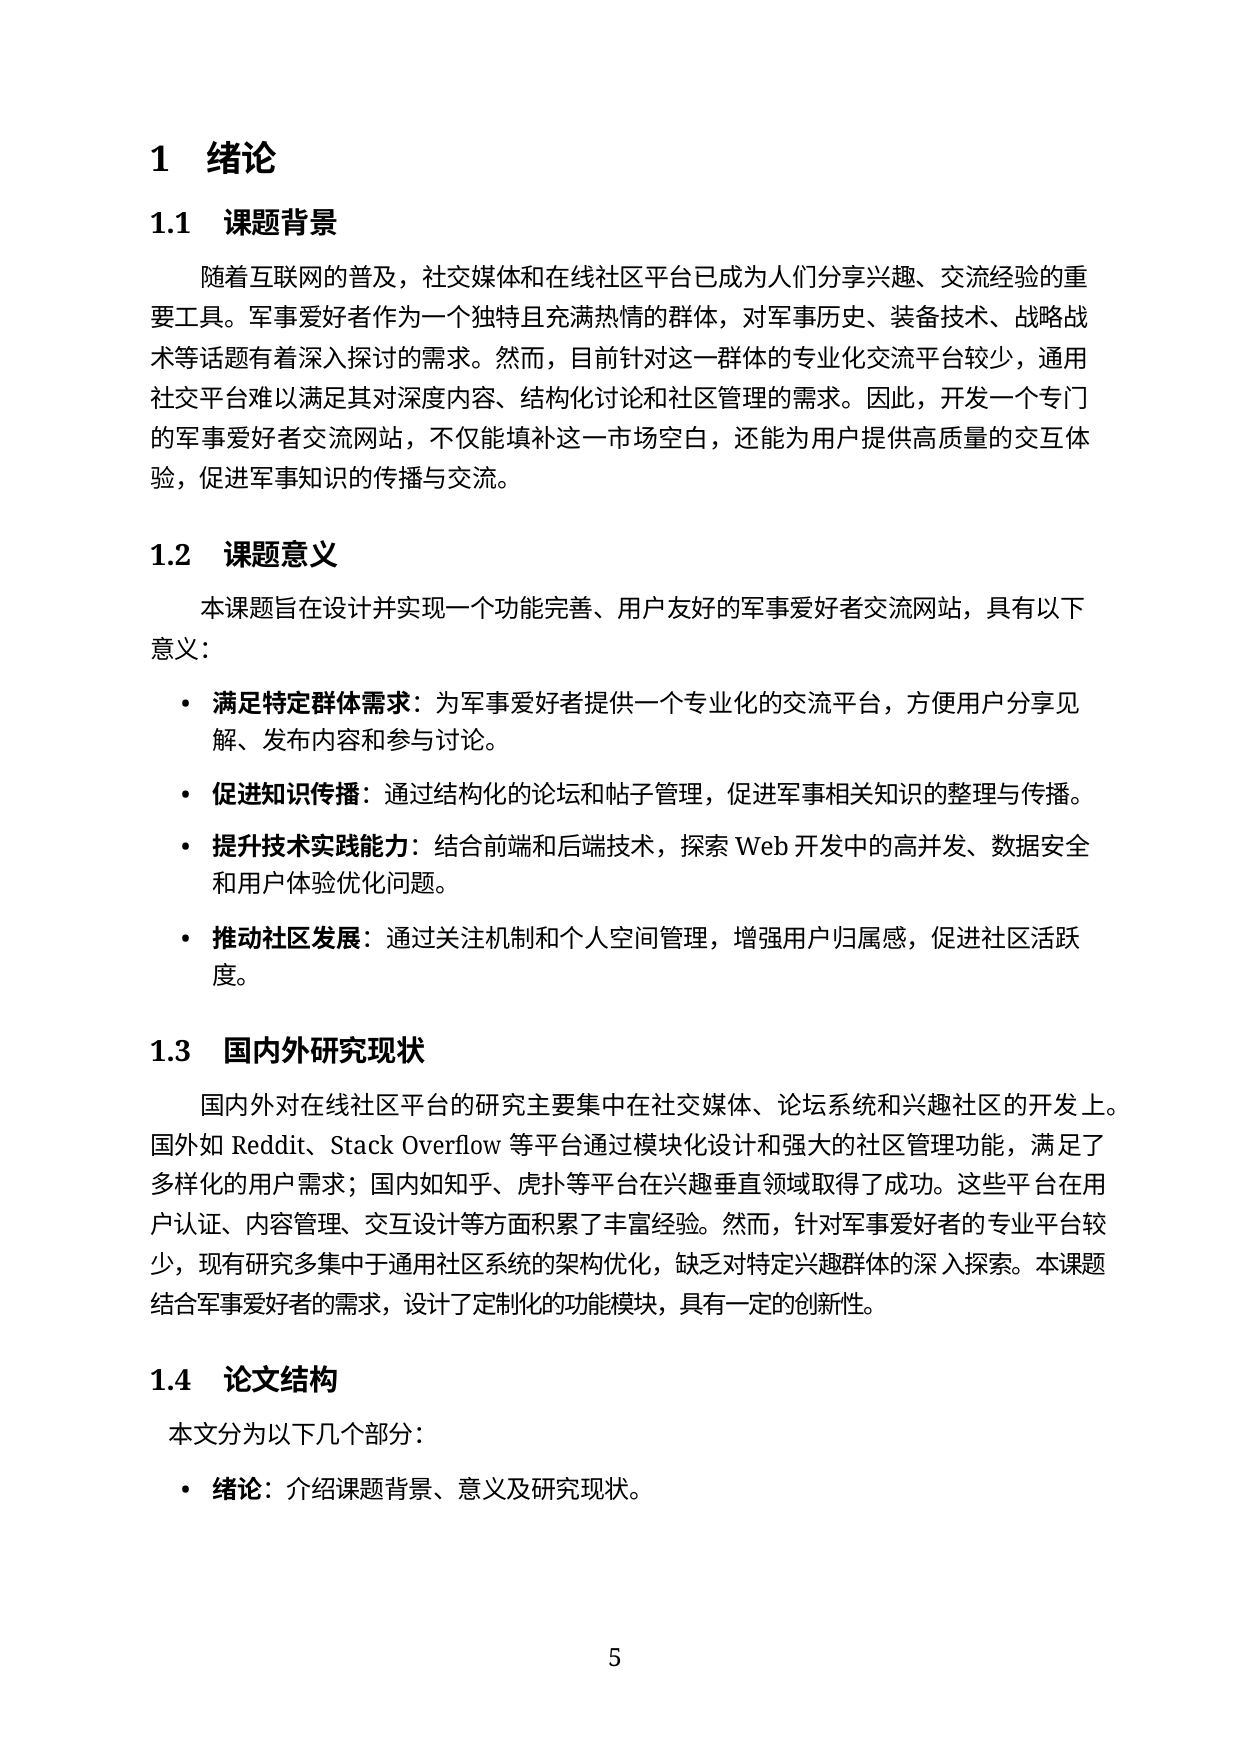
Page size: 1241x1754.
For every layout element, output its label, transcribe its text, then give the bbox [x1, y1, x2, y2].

list 提升技术实践能力：结合前端和后端技术，探索 Web 开发中的高并发、数据安全和用户体验优化问题。 [181, 827, 1091, 900]
text 本课题旨在设计并实现一个功能完善、用户友好的军事爱好者交流网站，具有以下意义： [150, 589, 1091, 665]
list 绪论：介绍课题背景、意义及研究现状。 [181, 1469, 1240, 1506]
text 本文分为以下几个部分： [168, 1415, 1240, 1451]
subtitle 课题意义 [150, 531, 1240, 573]
text 随着互联网的普及，社交媒体和在线社区平台已成为人们分享兴趣、交流经验的重要工具。军事爱好者作为一个独特且充满热情的群体，对军事历史、装备技术、战略战术等话题有着深入探讨的需求。然而，目前针对这一群体的专业化交流平台较少，通用社交平台难以满足其对深度内容、结构化讨论和社区管理的需求。因此，开发一个专门的军事爱好者交流网站，不仅能填补这一市场空白，还能为用户提供高质量的交互体验，促进军事知识的传播与交流。 [150, 258, 1091, 495]
subtitle 课题背景 [150, 200, 1240, 242]
list 推动社区发展：通过关注机制和个人空间管理，增强用户归属感，促进社区活跃度。 [181, 918, 1090, 992]
text 国内外对在线社区平台的研究主要集中在社交媒体、论坛系统和兴趣社区的开发上。国外如 Reddit、Stack Overflow 等平台通过模块化设计和强大的社区管理功能，满足了多样化的用户需求；国内如知乎、虎扑等平台在兴趣垂直领域取得了成功。这些平台在用户认证、内容管理、交互设计等方面积累了丰富经验。然而，针对军事爱好者的专业平台较少，现有研究多集中于通用社区系统的架构优化，缺乏对特定兴趣群体的深入探索。本课题结合军事爱好者的需求，设计了定制化的功能模块，具有一定的创新性。 [150, 1085, 1107, 1321]
list 满足特定群体需求：为军事爱好者提供一个专业化的交流平台，方便用户分享见解、发布内容和参与讨论。 [181, 683, 1090, 757]
subtitle 绪论 [150, 130, 1240, 182]
subtitle 论文结构 [150, 1357, 1240, 1399]
list 促进知识传播：通过结构化的论坛和帖子管理，促进军事相关知识的整理与传播。 [181, 775, 1240, 811]
subtitle 国内外研究现状 [150, 1027, 1240, 1070]
